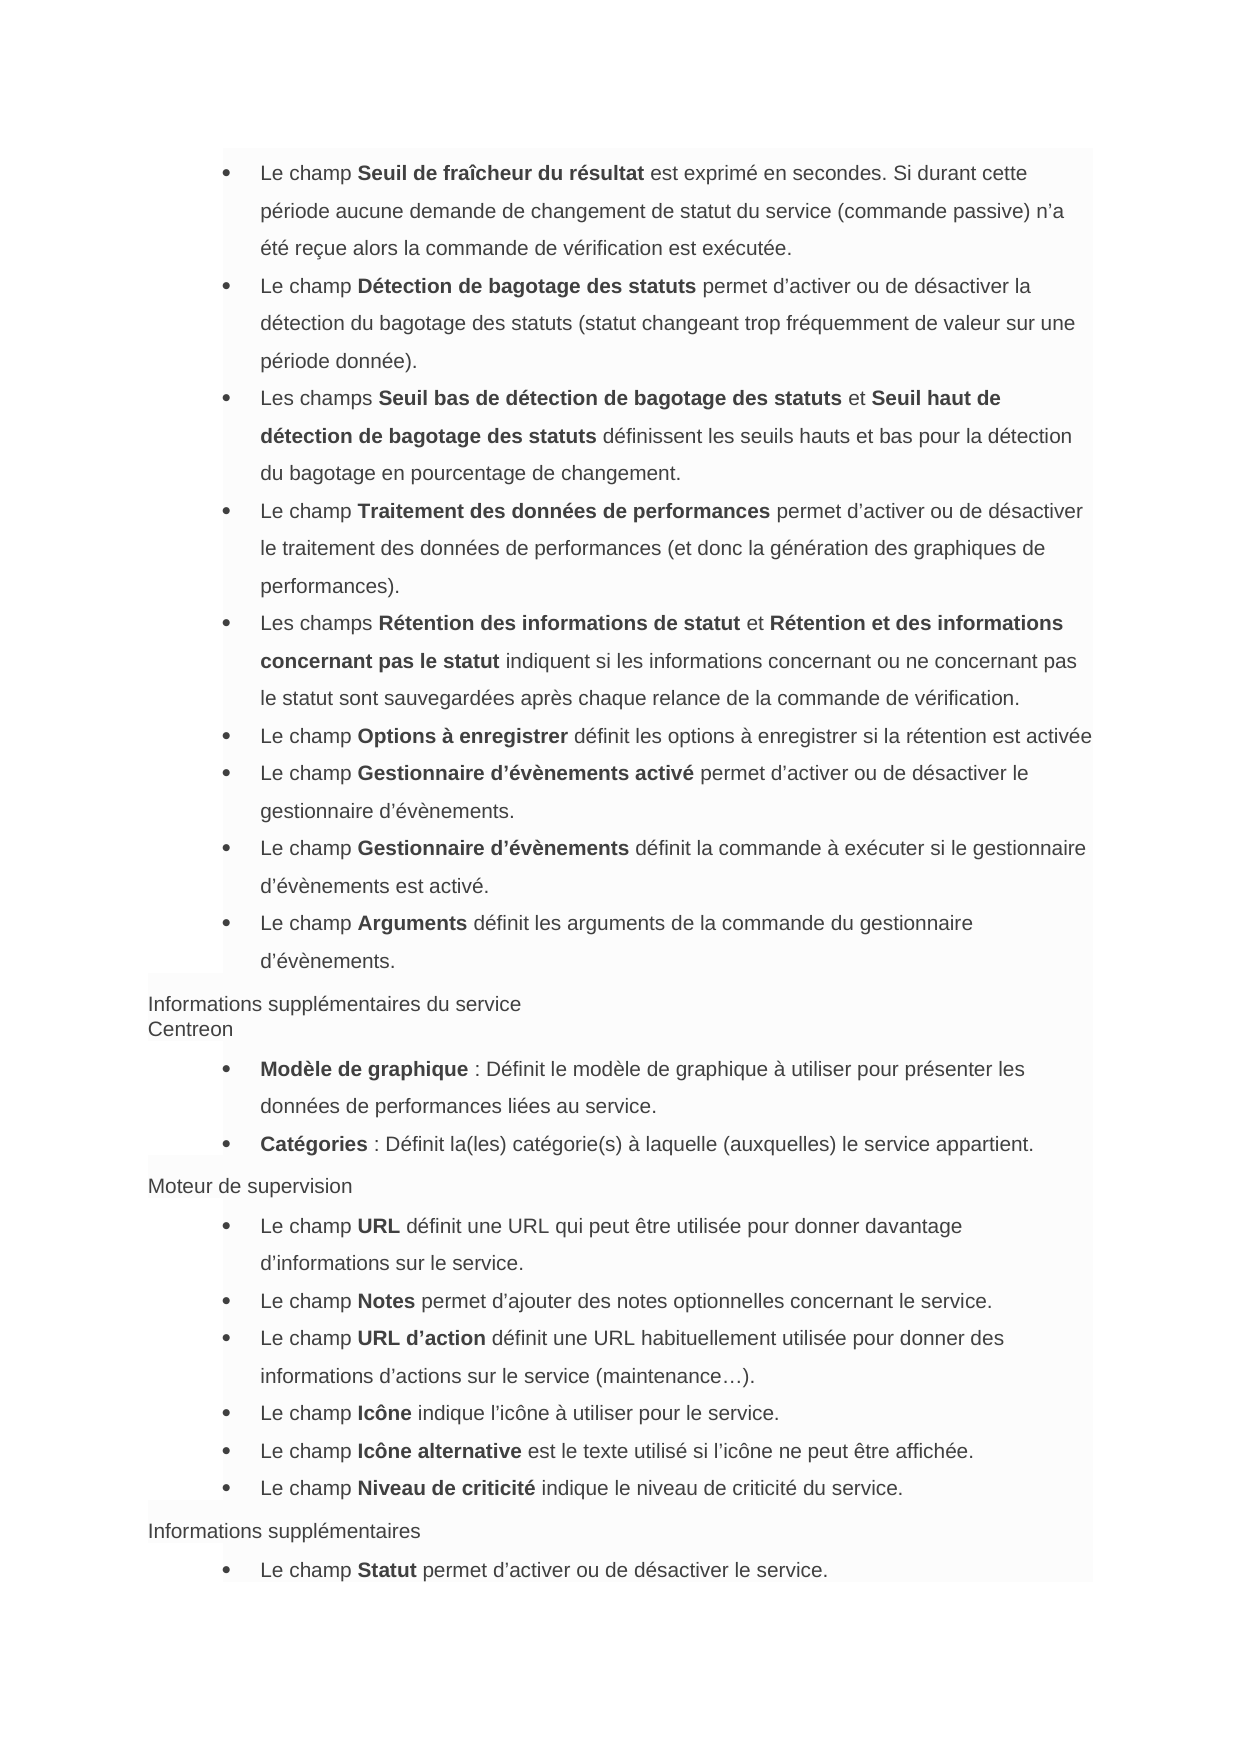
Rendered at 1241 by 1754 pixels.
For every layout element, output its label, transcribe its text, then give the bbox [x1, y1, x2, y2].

list Le champ URL d’action définit une URL habituellement utilisée pour donner des informations d’actions sur le service (maintenance…). [223, 1313, 1093, 1388]
list Le champ Arguments définit les arguments de la commande du gestionnaire d’évènements. [223, 898, 1093, 973]
list Catégories : Définit la(les) catégorie(s) à laquelle (auxquelles) le service appartient. [223, 1118, 1093, 1156]
list Le champ Gestionnaire d’évènements définit la commande à exécuter si le gestionnaire d’évènements est activé. [223, 823, 1093, 898]
subtitle Informations supplémentaires du service [148, 991, 1093, 1015]
list Les champs Rétention des informations de statut et Rétention et des informations concernant pas le statut indiquent si les informations concernant ou ne concernant pas le statut sont sauvegardées après chaque relance de la commande de vérification. [223, 598, 1093, 710]
list Le champ Notes permet d’ajouter des notes optionnelles concernant le service. [223, 1275, 1093, 1313]
list Modèle de graphique : Définit le modèle de graphique à utiliser pour présenter les données de performances liées au service. [223, 1043, 1093, 1118]
list Les champs Seuil bas de détection de bagotage des statuts et Seuil haut de détection de bagotage des statuts définissent les seuils hauts et bas pour la détection du bagotage en pourcentage de changement. [223, 373, 1093, 485]
subtitle Moteur de supervision [148, 1174, 1093, 1198]
list Le champ Icône indique l’icône à utiliser pour le service. [223, 1388, 1093, 1425]
list Le champ Icône alternative est le texte utilisé si l’icône ne peut être affichée. [223, 1425, 1093, 1463]
list Le champ Statut permet d’activer ou de désactiver le service. [223, 1545, 1093, 1582]
list Le champ Gestionnaire d’évènements activé permet d’activer ou de désactiver le gestionnaire d’évènements. [223, 748, 1093, 823]
list Le champ Traitement des données de performances permet d’activer ou de désactiver le traitement des données de performances (et donc la génération des graphiques de performances). [223, 485, 1093, 598]
list Le champ Niveau de criticité indique le niveau de criticité du service. [223, 1463, 1093, 1500]
subtitle Centreon [148, 1017, 1093, 1041]
list Le champ Seuil de fraîcheur du résultat est exprimé en secondes. Si durant cette période aucune demande de changement de statut du service (commande passive) n’a été reçue alors la commande de vérification est exécutée. [223, 148, 1093, 260]
list Le champ URL définit une URL qui peut être utilisée pour donner davantage d’informations sur le service. [223, 1200, 1093, 1275]
subtitle Informations supplémentaires [148, 1519, 1093, 1543]
list Le champ Détection de bagotage des statuts permet d’activer ou de désactiver la détection du bagotage des statuts (statut changeant trop fréquemment de valeur sur une période donnée). [223, 260, 1093, 373]
list Le champ Options à enregistrer définit les options à enregistrer si la rétention est activée [223, 710, 1093, 748]
